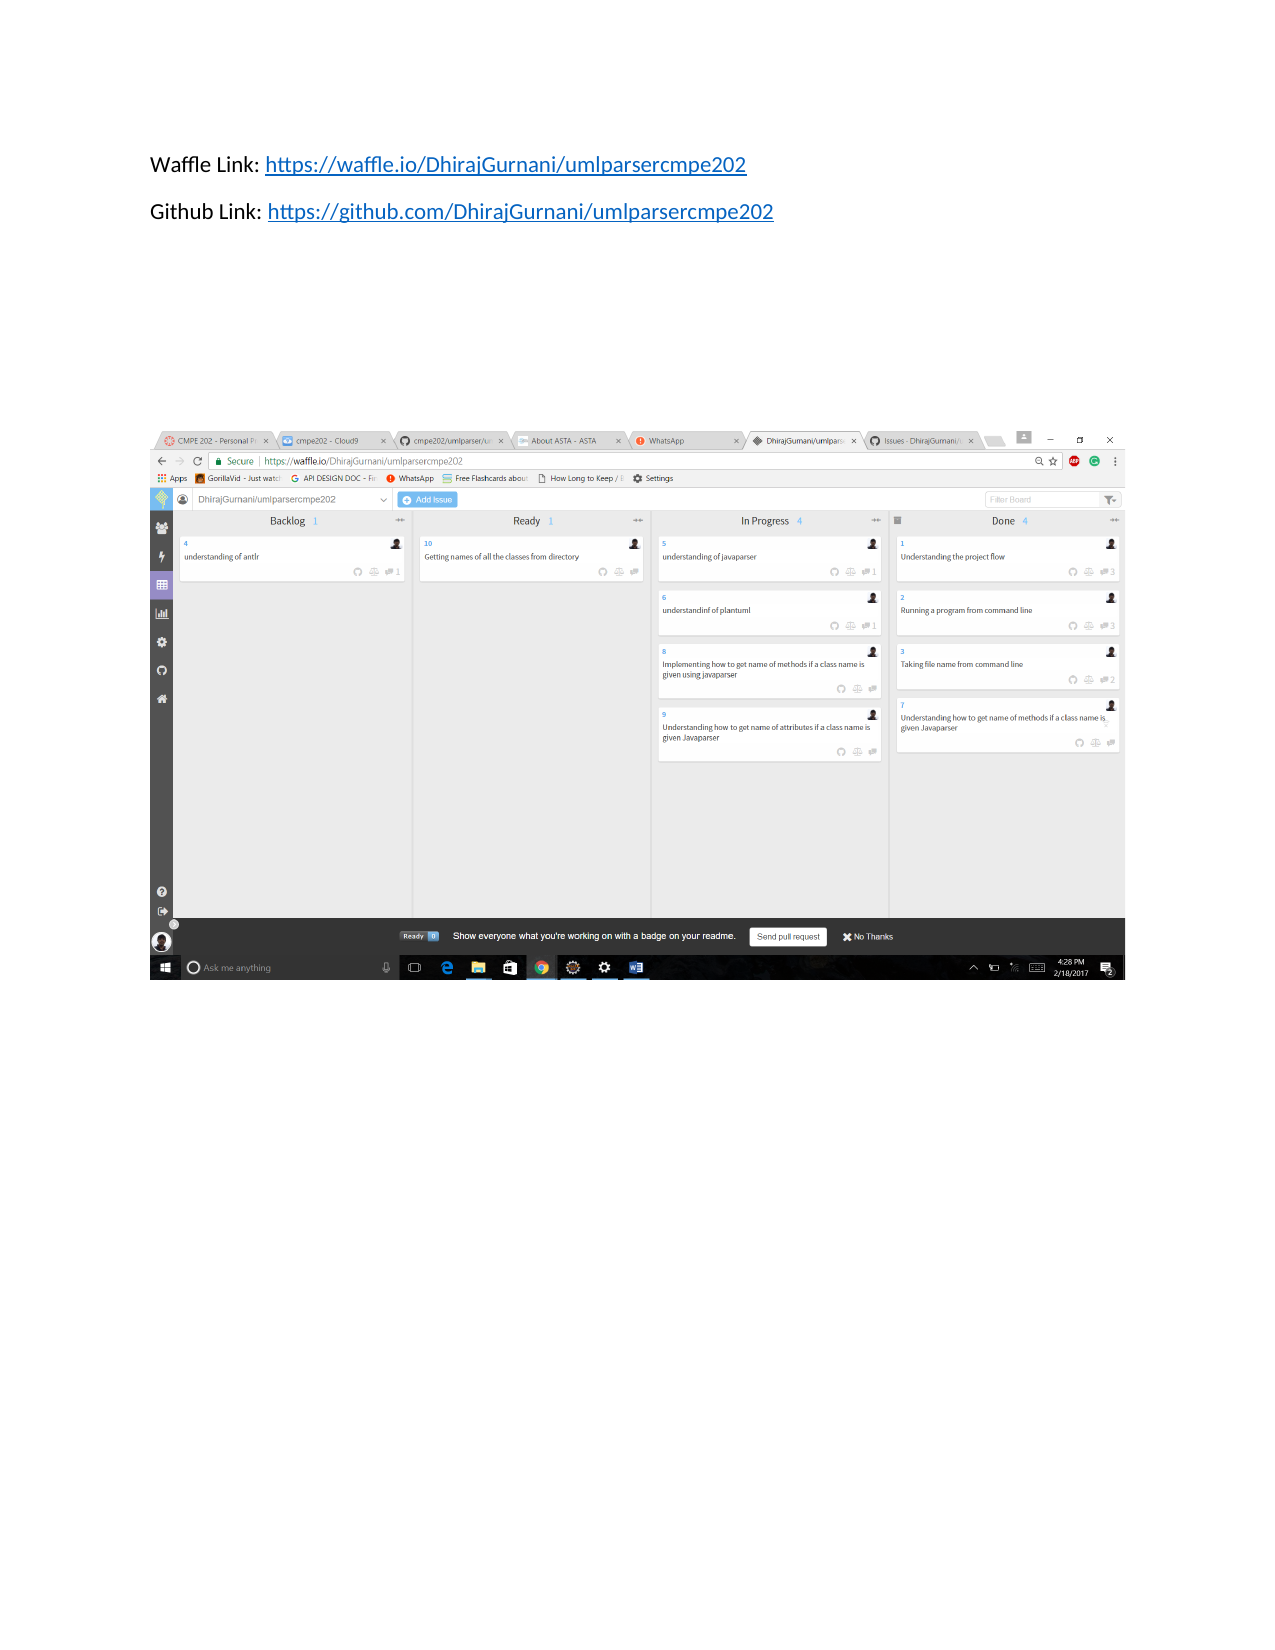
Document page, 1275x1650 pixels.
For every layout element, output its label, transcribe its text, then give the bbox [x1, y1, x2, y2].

text Github Link: https://github.com/DhirajGurnani/umlparsercmpe202 [150, 197, 1125, 225]
text Waffle Link: https://waffle.io/DhirajGurnani/umlparsercmpe202 [150, 150, 1125, 178]
picture [150, 431, 1125, 980]
